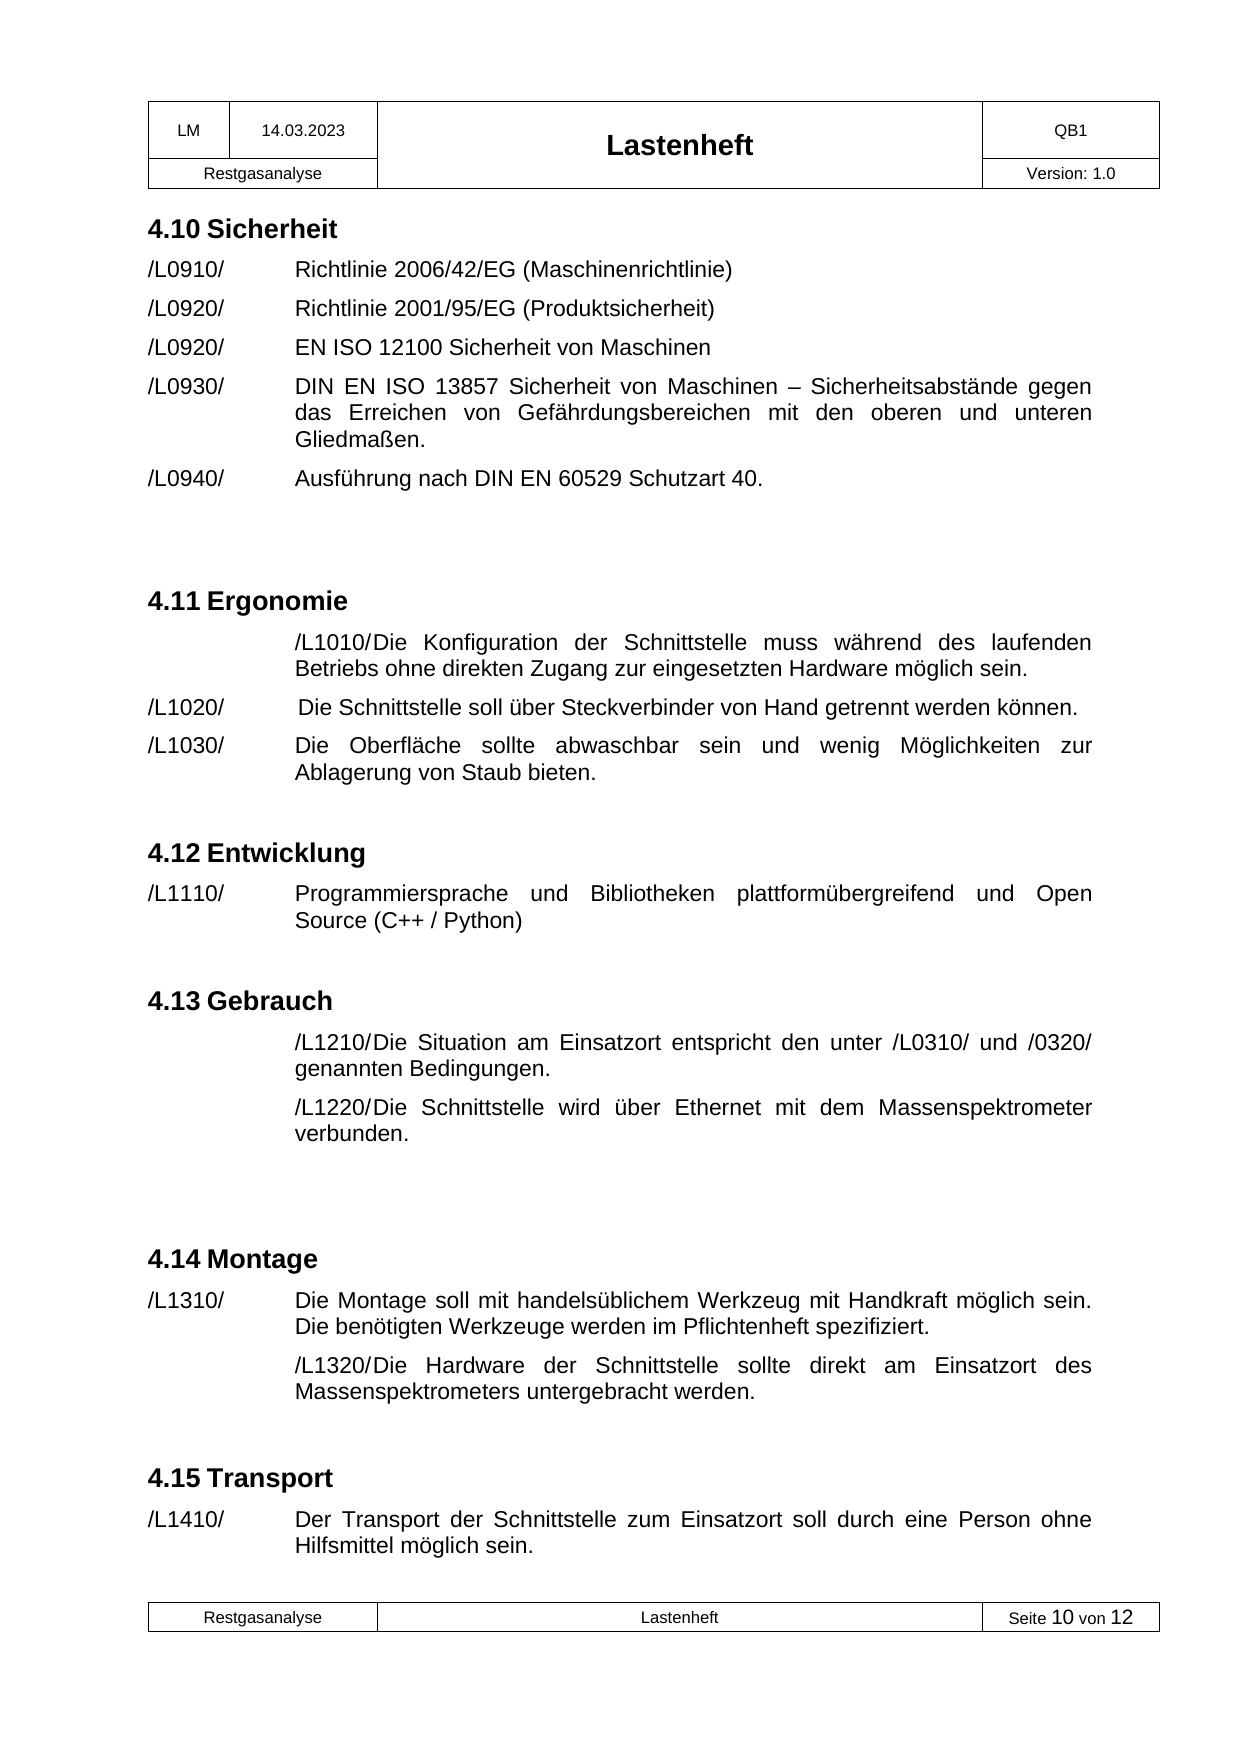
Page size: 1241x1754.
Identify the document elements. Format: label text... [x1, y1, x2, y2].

text /L1020/ Die Schnittstelle soll über Steckverbinder von Hand getrennt werden können. [148, 694, 1093, 720]
text /L1010/ Die Konfiguration der Schnittstelle muss während des laufenden Betriebs ohne direkten Zugang zur eingesetzten Hardware möglich sein. [294, 628, 1093, 681]
text /L0940/ Ausführung nach DIN EN 60529 Schutzart 40. [148, 464, 1093, 491]
text /L1320/ Die Hardware der Schnittstelle sollte direkt am Einsatzort des Massenspektrometers untergebracht werden. [294, 1352, 1093, 1404]
text /L0930/ DIN EN ISO 13857 Sicherheit von Maschinen – Sicherheitsabstände gegen das Erreichen von Gefährdungsbereichen mit den oberen und unteren Gliedmaßen. [148, 373, 1093, 452]
text /L1410/ Der Transport der Schnittstelle zum Einsatzort soll durch eine Person ohne Hilfsmittel möglich sein. [148, 1506, 1093, 1558]
subtitle Entwicklung [148, 837, 1093, 868]
text /L1310/ Die Montage soll mit handelsüblichem Werkzeug mit Handkraft möglich sein. Die benötigten Werkzeuge werden im Pflichtenheft spezifiziert. [148, 1287, 1093, 1339]
subtitle Montage [148, 1243, 1093, 1274]
subtitle Transport [148, 1462, 1093, 1493]
text /L1210/ Die Situation am Einsatzort entspricht den unter /L0310/ und /0320/ genannten Bedingungen. [294, 1029, 1093, 1082]
subtitle Sicherheit [148, 213, 1093, 244]
text /L0920/ Richtlinie 2001/95/EG (Produktsicherheit) [148, 295, 1093, 322]
text /L0920/ EN ISO 12100 Sicherheit von Maschinen [148, 334, 1093, 361]
subtitle Ergonomie [148, 585, 1093, 616]
text /L0910/ Richtlinie 2006/42/EG (Maschinenrichtlinie) [148, 256, 1093, 283]
text /L1220/ Die Schnittstelle wird über Ethernet mit dem Massenspektrometer verbunden. [294, 1094, 1093, 1147]
text /L1110/ Programmiersprache und Bibliotheken plattformübergreifend und Open Source (C++ / Python) [148, 880, 1093, 933]
text /L1030/ Die Oberfläche sollte abwaschbar sein und wenig Möglichkeiten zur Ablagerung von Staub bieten. [148, 732, 1093, 785]
subtitle Gebrauch [148, 985, 1093, 1016]
